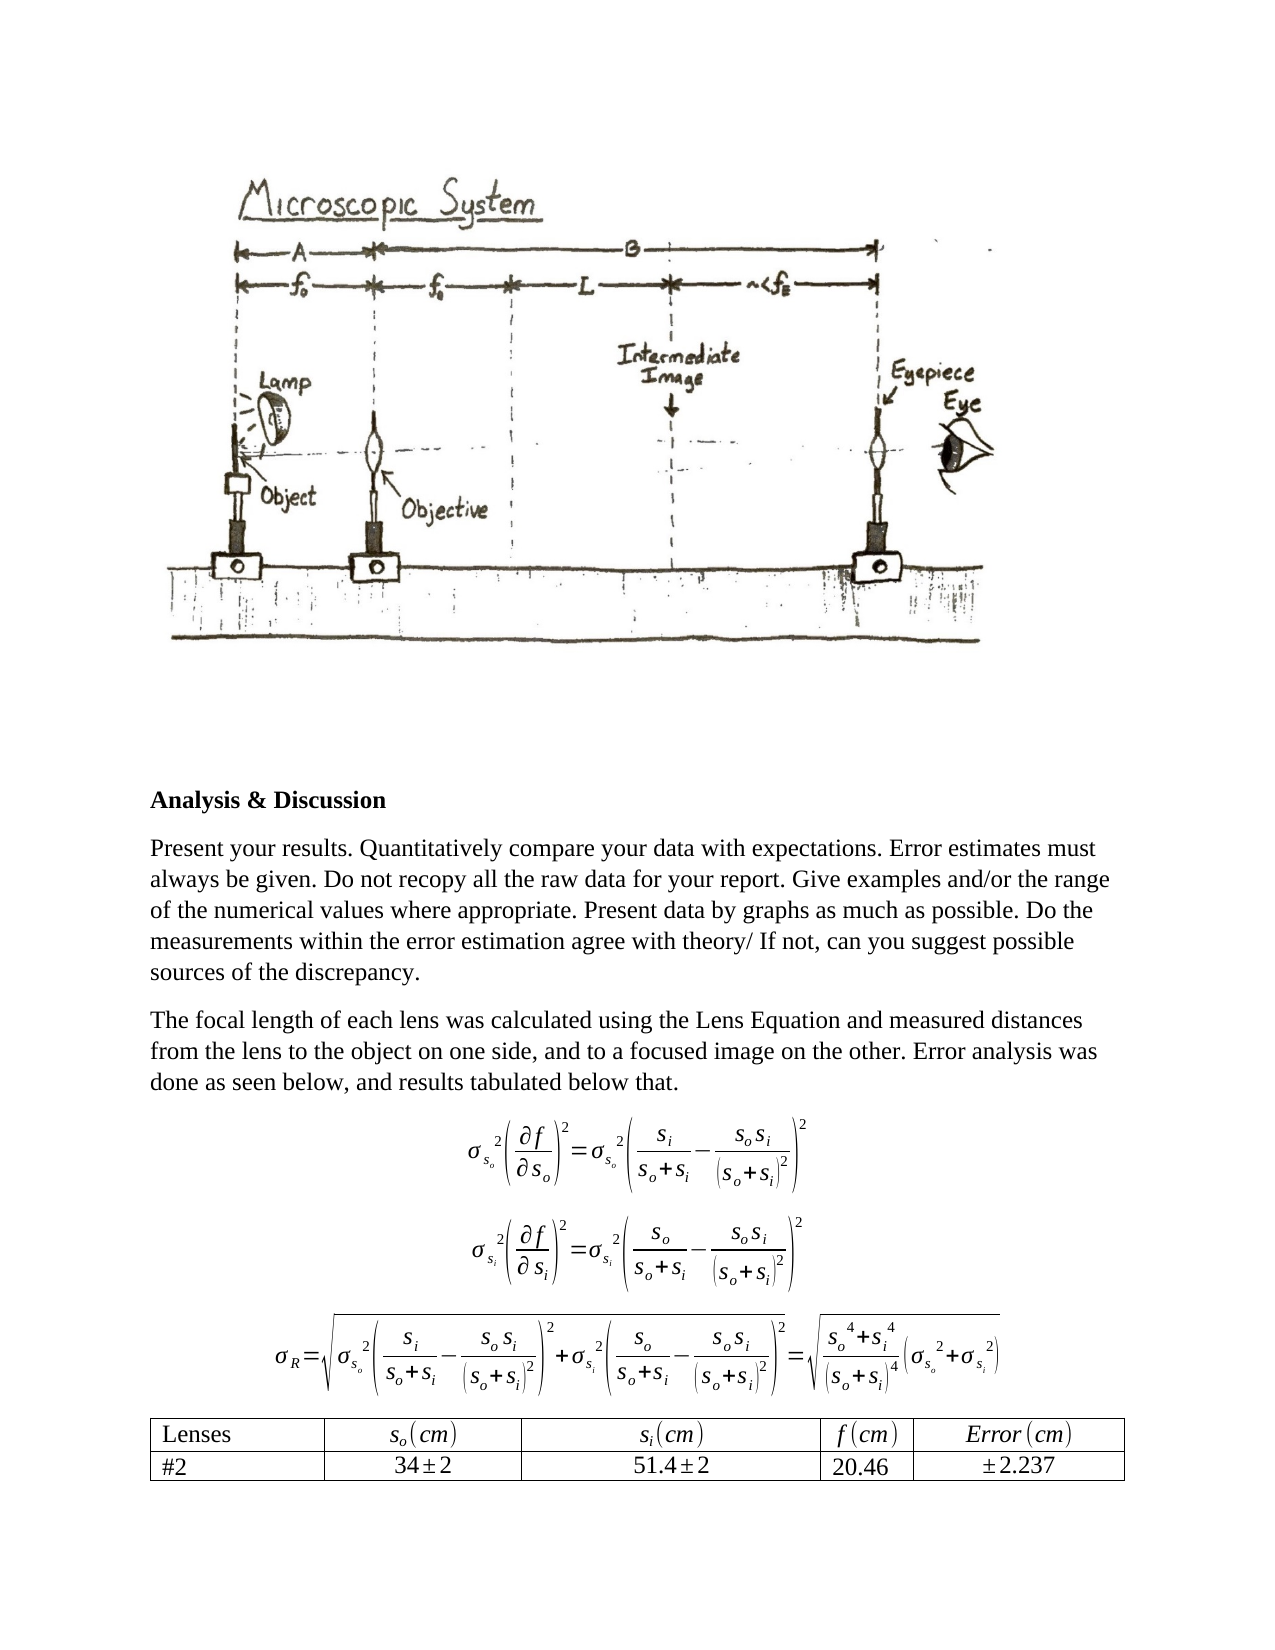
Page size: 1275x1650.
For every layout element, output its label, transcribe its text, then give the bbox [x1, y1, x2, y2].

table_header [325, 1419, 521, 1451]
picture [150, 150, 1019, 689]
text The focal length of each lens was calculated using the Lens Equation and measured distances from the lens to the object on one side, and to a focused image on the other. Error analysis was done as seen below, and results tabulated below that. [150, 1005, 1125, 1096]
table_cell [325, 1452, 521, 1480]
table_header [522, 1419, 820, 1451]
table_header Lenses [151, 1419, 324, 1451]
text Analysis & Discussion [150, 786, 1125, 814]
text Present your results. Quantitatively compare your data with expectations. Error estimates must always be given. Do not recopy all the raw data for your report. Give examples and/or the range of the numerical values where appropriate. Present data by graphs as much as possible. Do the measurements within the error estimation agree with theory/ If not, can you suggest possible sources of the discrepancy. [150, 833, 1125, 986]
table_header [914, 1419, 1124, 1451]
table_cell #2 [151, 1452, 324, 1480]
table_cell [914, 1452, 1124, 1480]
table_cell [522, 1452, 820, 1480]
table_cell 20.46 [821, 1452, 913, 1480]
table_header [821, 1419, 913, 1451]
